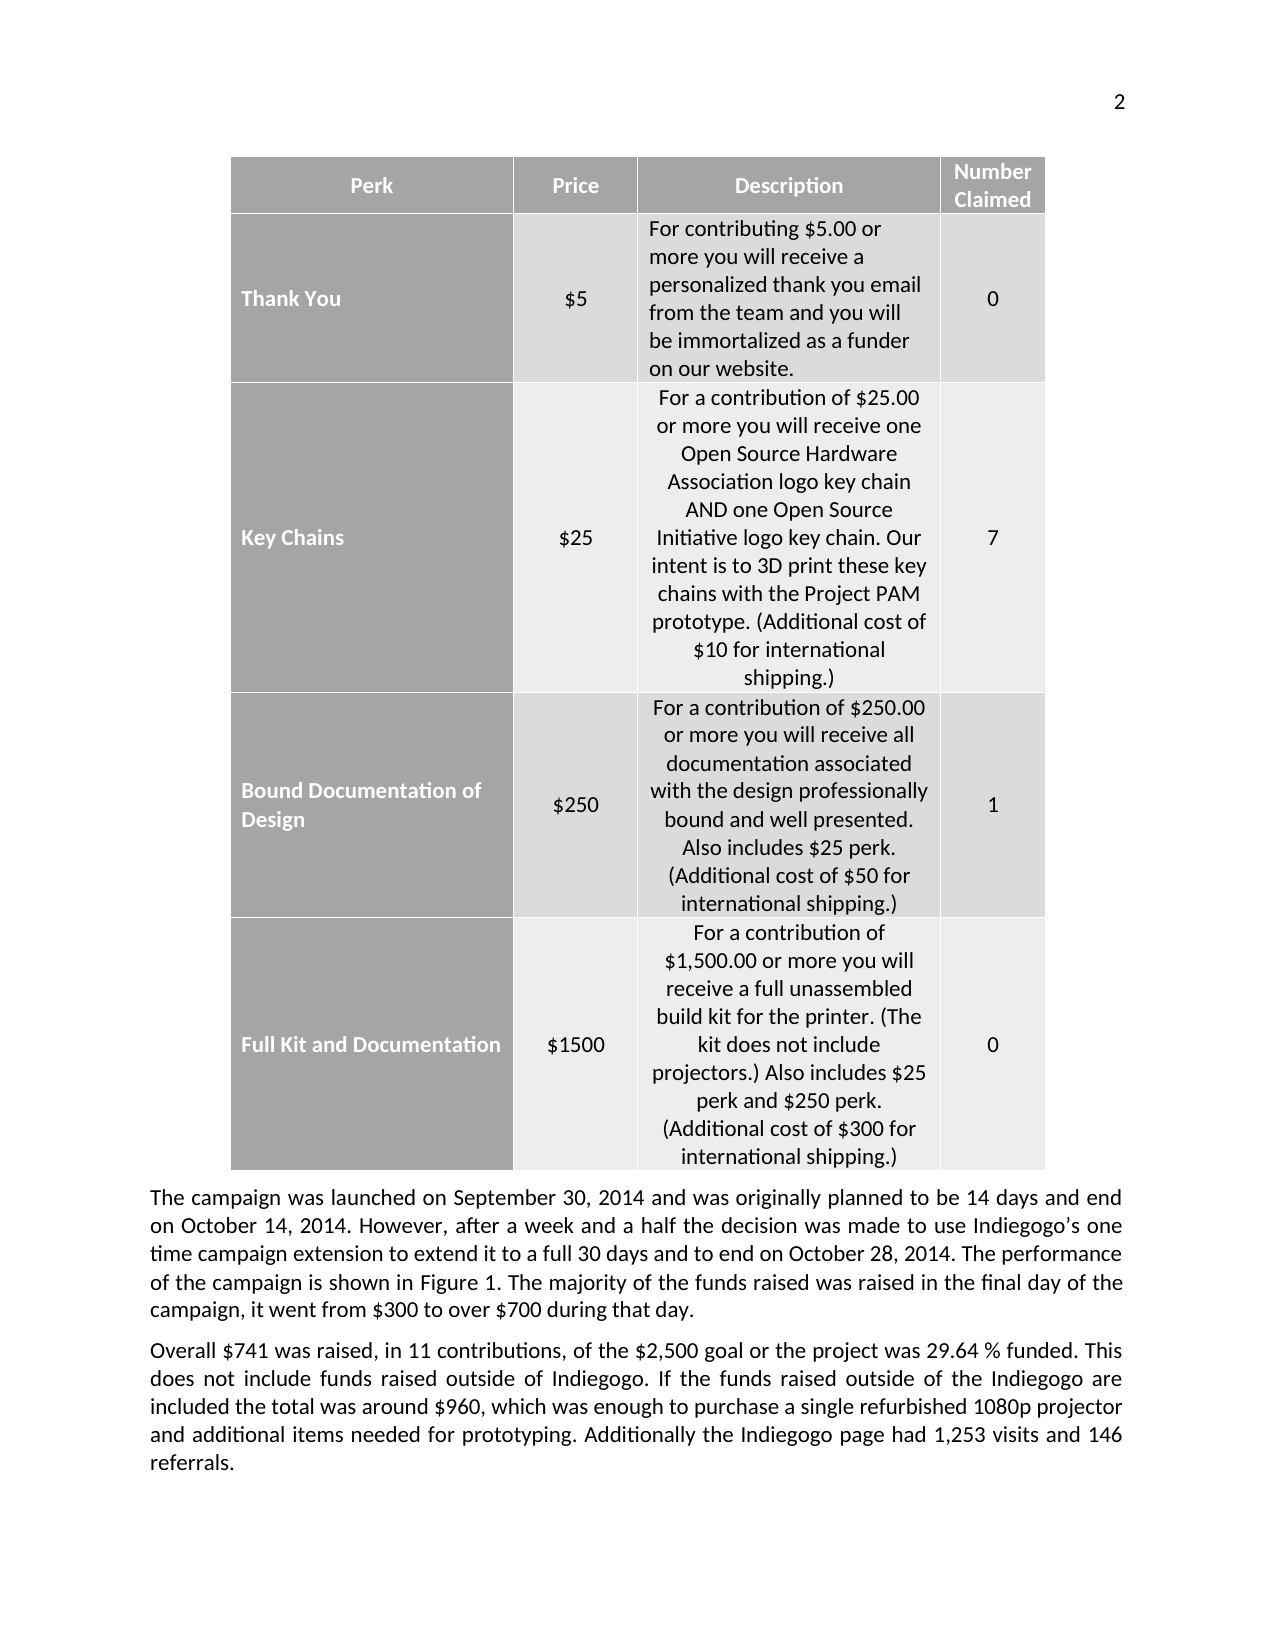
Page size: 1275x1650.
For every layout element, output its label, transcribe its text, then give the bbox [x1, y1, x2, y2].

table_cell For a contribution of $1,500.00 or more you will receive a full unassembled build kit for the printer. (The kit does not include projectors.) Also includes $25 perk and $250 perk. (Additional cost of $300 for international shipping.) [638, 918, 940, 1170]
text Overall $741 was raised, in 11 contributions, of the $2,500 goal or the project was 29.64 % funded. This does not include funds raised outside of Indiegogo. If the funds raised outside of the Indiegogo are included the total was around $960, which was enough to purchase a single refurbished 1080p projector and additional items needed for prototyping. Additionally the Indiegogo page had 1,253 visits and 146 referrals. [150, 1336, 1125, 1476]
table_cell For contributing $5.00 or more you will receive a personalized thank you email from the team and you will be immortalized as a funder on our website. [638, 214, 940, 382]
table_cell Full Kit and Documentation [231, 918, 513, 1170]
table_cell $25 [514, 383, 637, 692]
table_header Number Claimed [941, 157, 1045, 213]
table_header Price [514, 157, 637, 213]
text The campaign was launched on September 30, 2014 and was originally planned to be 14 days and end on October 14, 2014. However, after a week and a half the decision was made to use Indiegogo’s one time campaign extension to extend it to a full 30 days and to end on October 28, 2014. The performance of the campaign is shown in Figure 1. The majority of the funds raised was raised in the final day of the campaign, it went from $300 to over $700 during that day. [150, 1183, 1125, 1324]
table_cell 0 [941, 214, 1045, 382]
table_cell Thank You [231, 214, 513, 382]
table_cell 7 [941, 383, 1045, 692]
table_header Description [638, 157, 940, 213]
table_cell Key Chains [231, 383, 513, 692]
table_cell For a contribution of $250.00 or more you will receive all documentation associated with the design professionally bound and well presented. Also includes $25 perk. (Additional cost of $50 for international shipping.) [638, 693, 940, 917]
table_cell 0 [941, 918, 1045, 1170]
table_header Perk [231, 157, 513, 213]
table_cell $250 [514, 693, 637, 917]
table_cell Bound Documentation of Design [231, 693, 513, 917]
table_cell For a contribution of $25.00 or more you will receive one Open Source Hardware Association logo key chain AND one Open Source Initiative logo key chain. Our intent is to 3D print these key chains with the Project PAM prototype. (Additional cost of $10 for international shipping.) [638, 383, 940, 692]
table_cell 1 [941, 693, 1045, 917]
table_cell $1500 [514, 918, 637, 1170]
table_cell $5 [514, 214, 637, 382]
